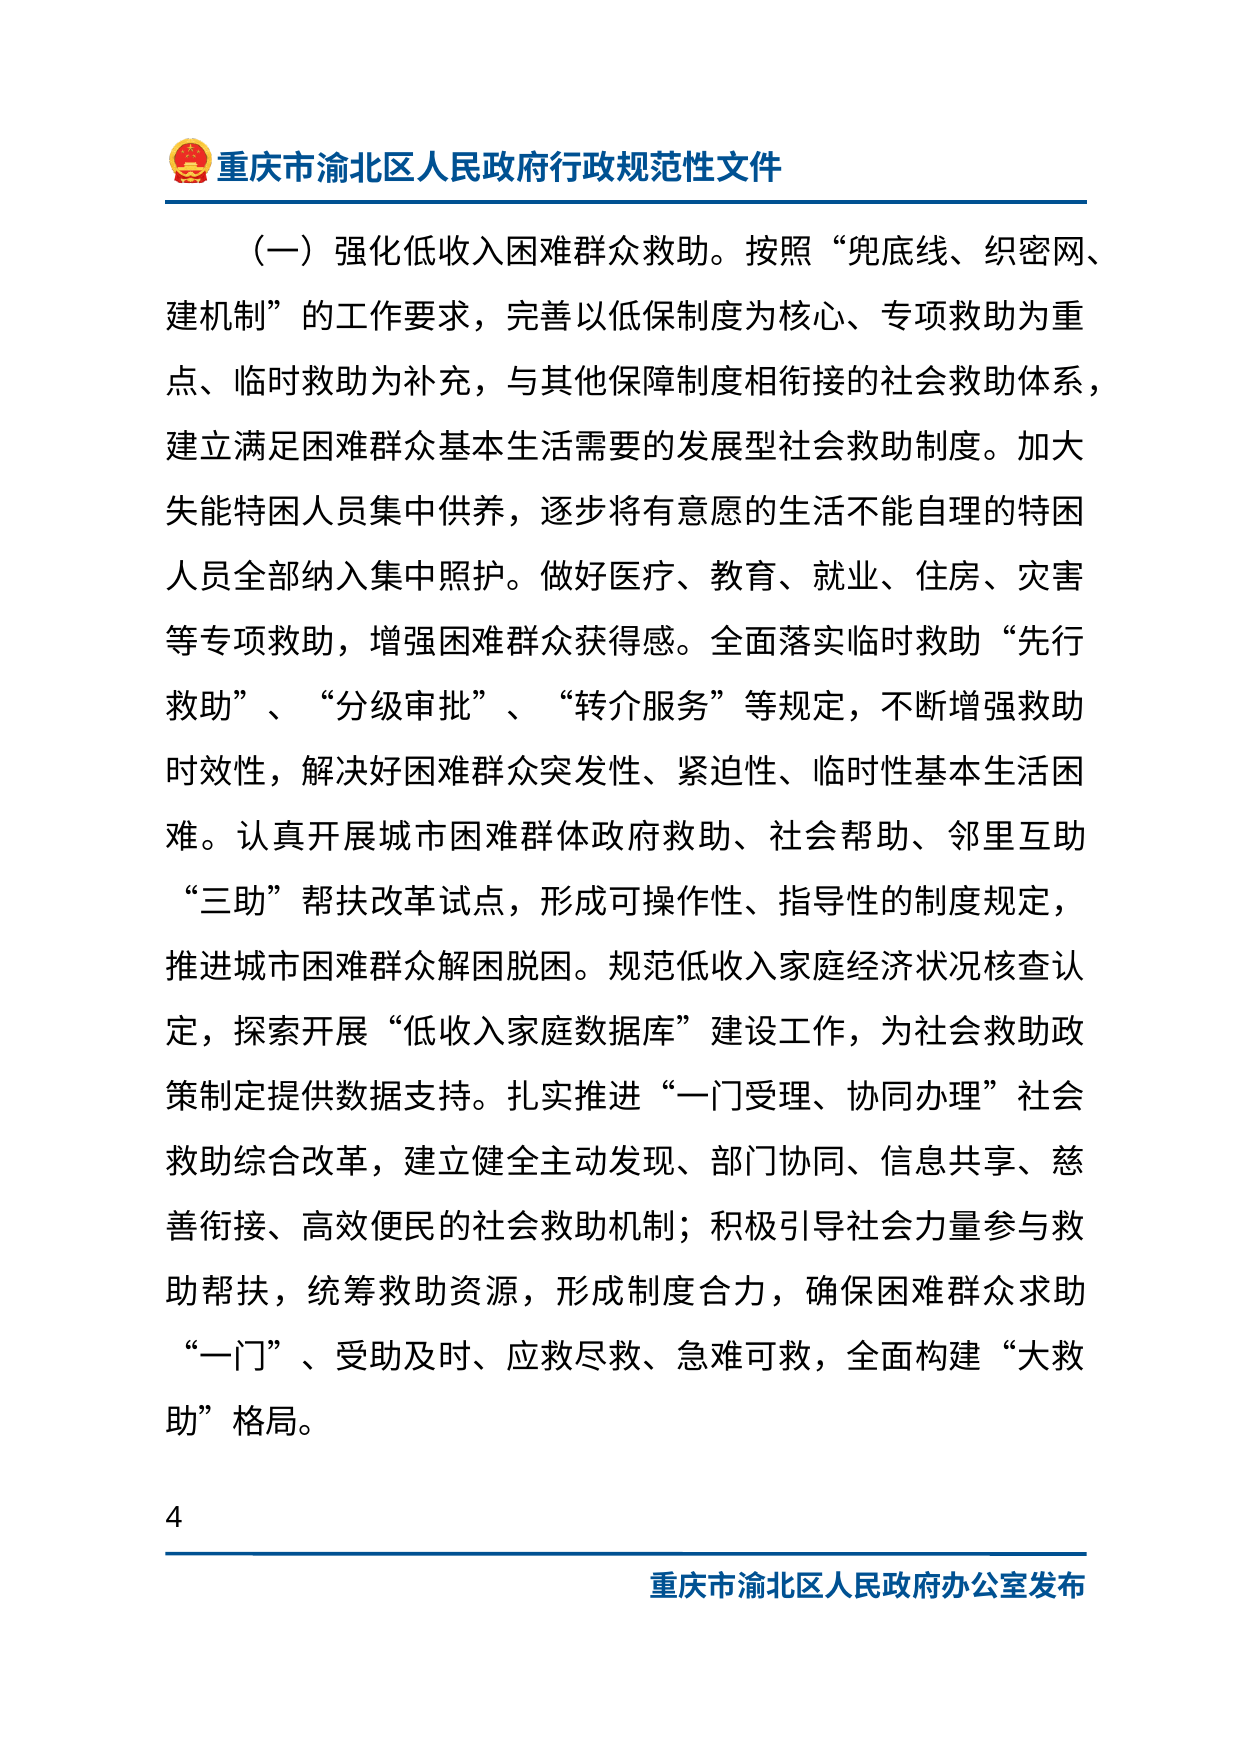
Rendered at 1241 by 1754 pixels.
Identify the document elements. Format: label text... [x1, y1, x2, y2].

text （一）强化低收入困难群众救助。按照“兜底线、织密网、建机制”的工作要求，完善以低保制度为核心、专项救助为重点、临时救助为补充，与其他保障制度相衔接的社会救助体系，建立满足困难群众基本生活需要的发展型社会救助制度。加大失能特困人员集中供养，逐步将有意愿的生活不能自理的特困人员全部纳入集中照护。做好医疗、教育、就业、住房、灾害等专项救助，增强困难群众获得感。全面落实临时救助“先行救助”、“分级审批”、“转介服务”等规定，不断增强救助时效性，解决好困难群众突发性、紧迫性、临时性基本生活困难。认真开展城市困难群体政府救助、社会帮助、邻里互助“三助”帮扶改革试点，形成可操作性、指导性的制度规定，推进城市困难群众解困脱困。规范低收入家庭经济状况核查认定，探索开展“低收入家庭数据库”建设工作，为社会救助政策制定提供数据支持。扎实推进“一门受理、协同办理”社会救助综合改革，建立健全主动发现、部门协同、信息共享、慈善衔接、高效便民的社会救助机制；积极引导社会力量参与救助帮扶，统筹救助资源，形成制度合力，确保困难群众求助“一门”、受助及时、应救尽救、急难可救，全面构建“大救助”格局。 [165, 216, 1087, 1451]
picture [165, 136, 216, 187]
